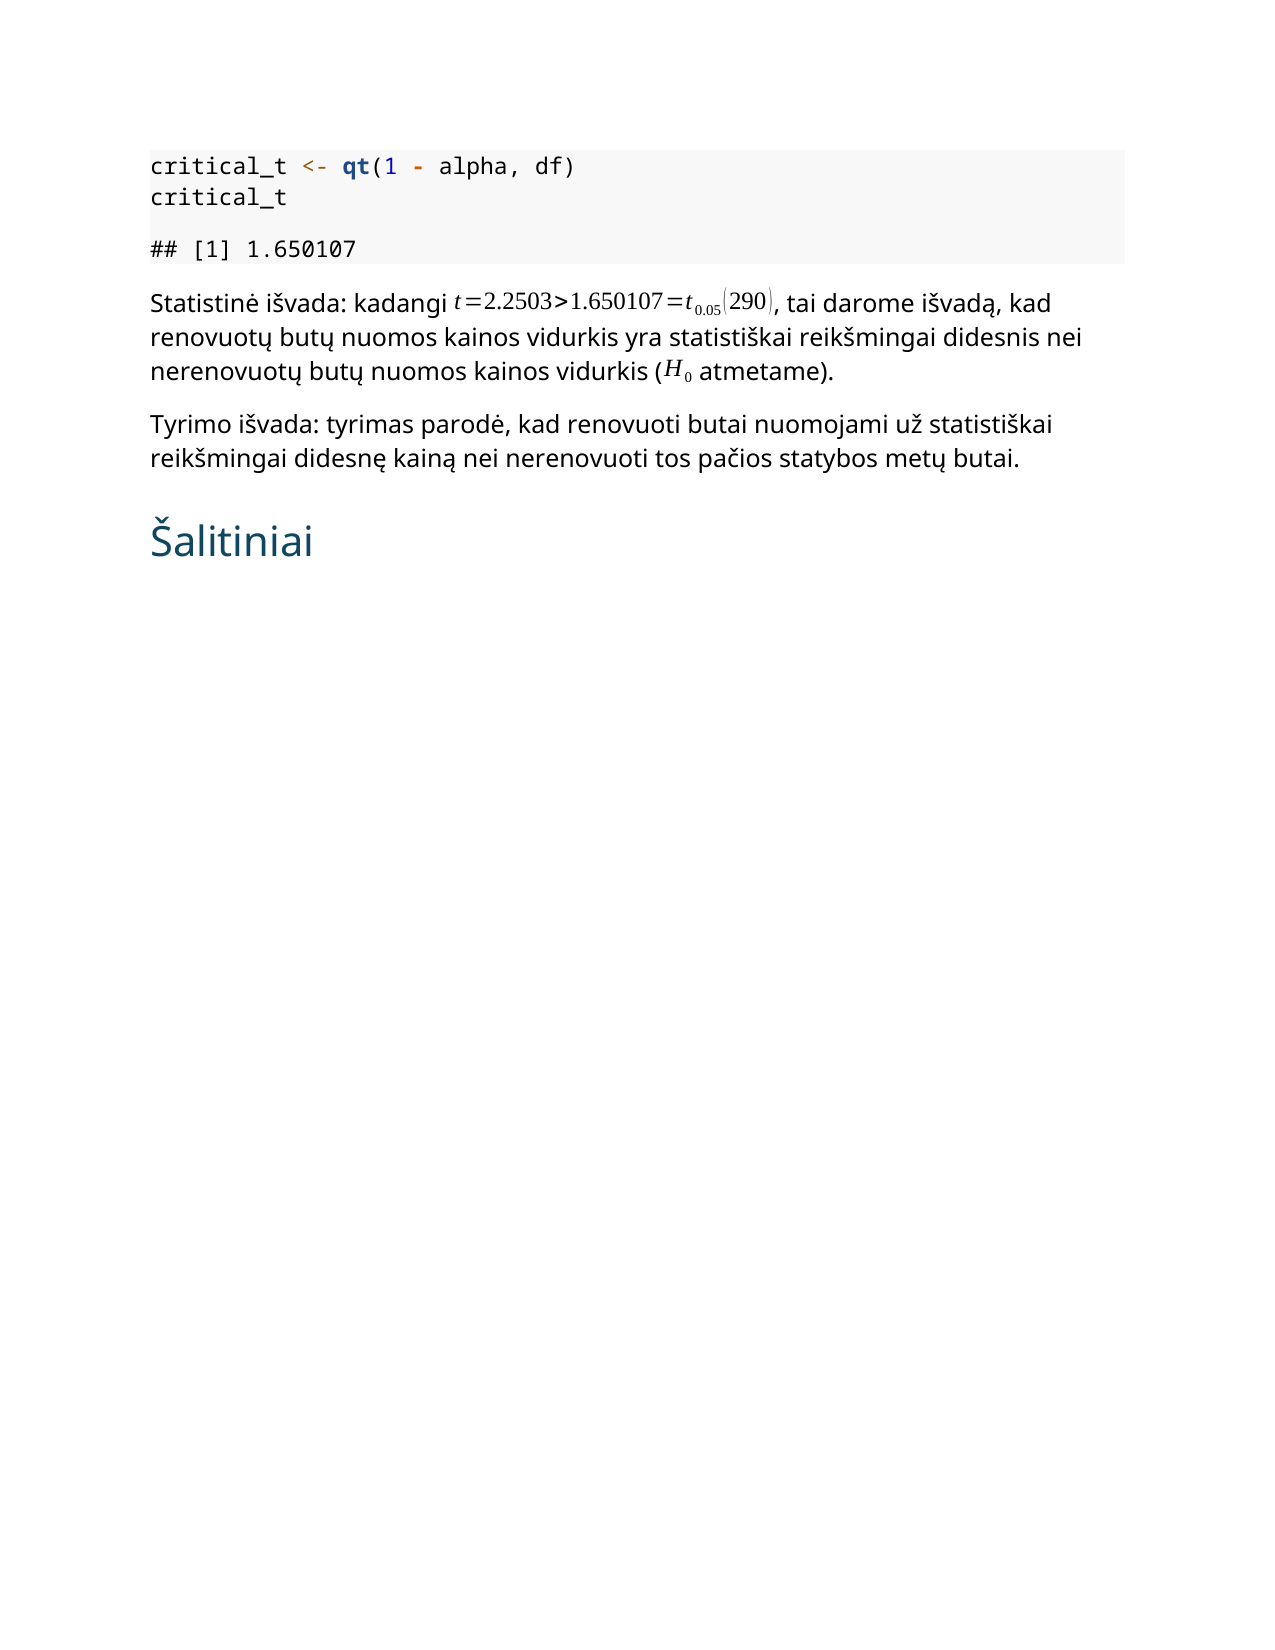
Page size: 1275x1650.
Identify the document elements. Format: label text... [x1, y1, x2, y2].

text Statistinė išvada: kadangi , tai darome išvadą, kad renovuotų butų nuomos kainos vidurkis yra statistiškai reikšmingai didesnis nei nerenovuotų butų nuomos kainos vidurkis ( atmetame). [150, 285, 1125, 388]
text ## [1] 1.650107 [150, 233, 1125, 264]
text alpha <- 0.05 df <- nrow(combined_data_clean) - 1 critical_t <- qt(1 - alpha, df) critical_t [287, 150, 1125, 212]
text Tyrimo išvada: tyrimas parodė, kad renovuoti butai nuomojami už statistiškai reikšmingai didesnę kainą nei nerenovuoti tos pačios statybos metų butai. [150, 406, 1125, 474]
subtitle Šalitiniai [150, 512, 1125, 569]
